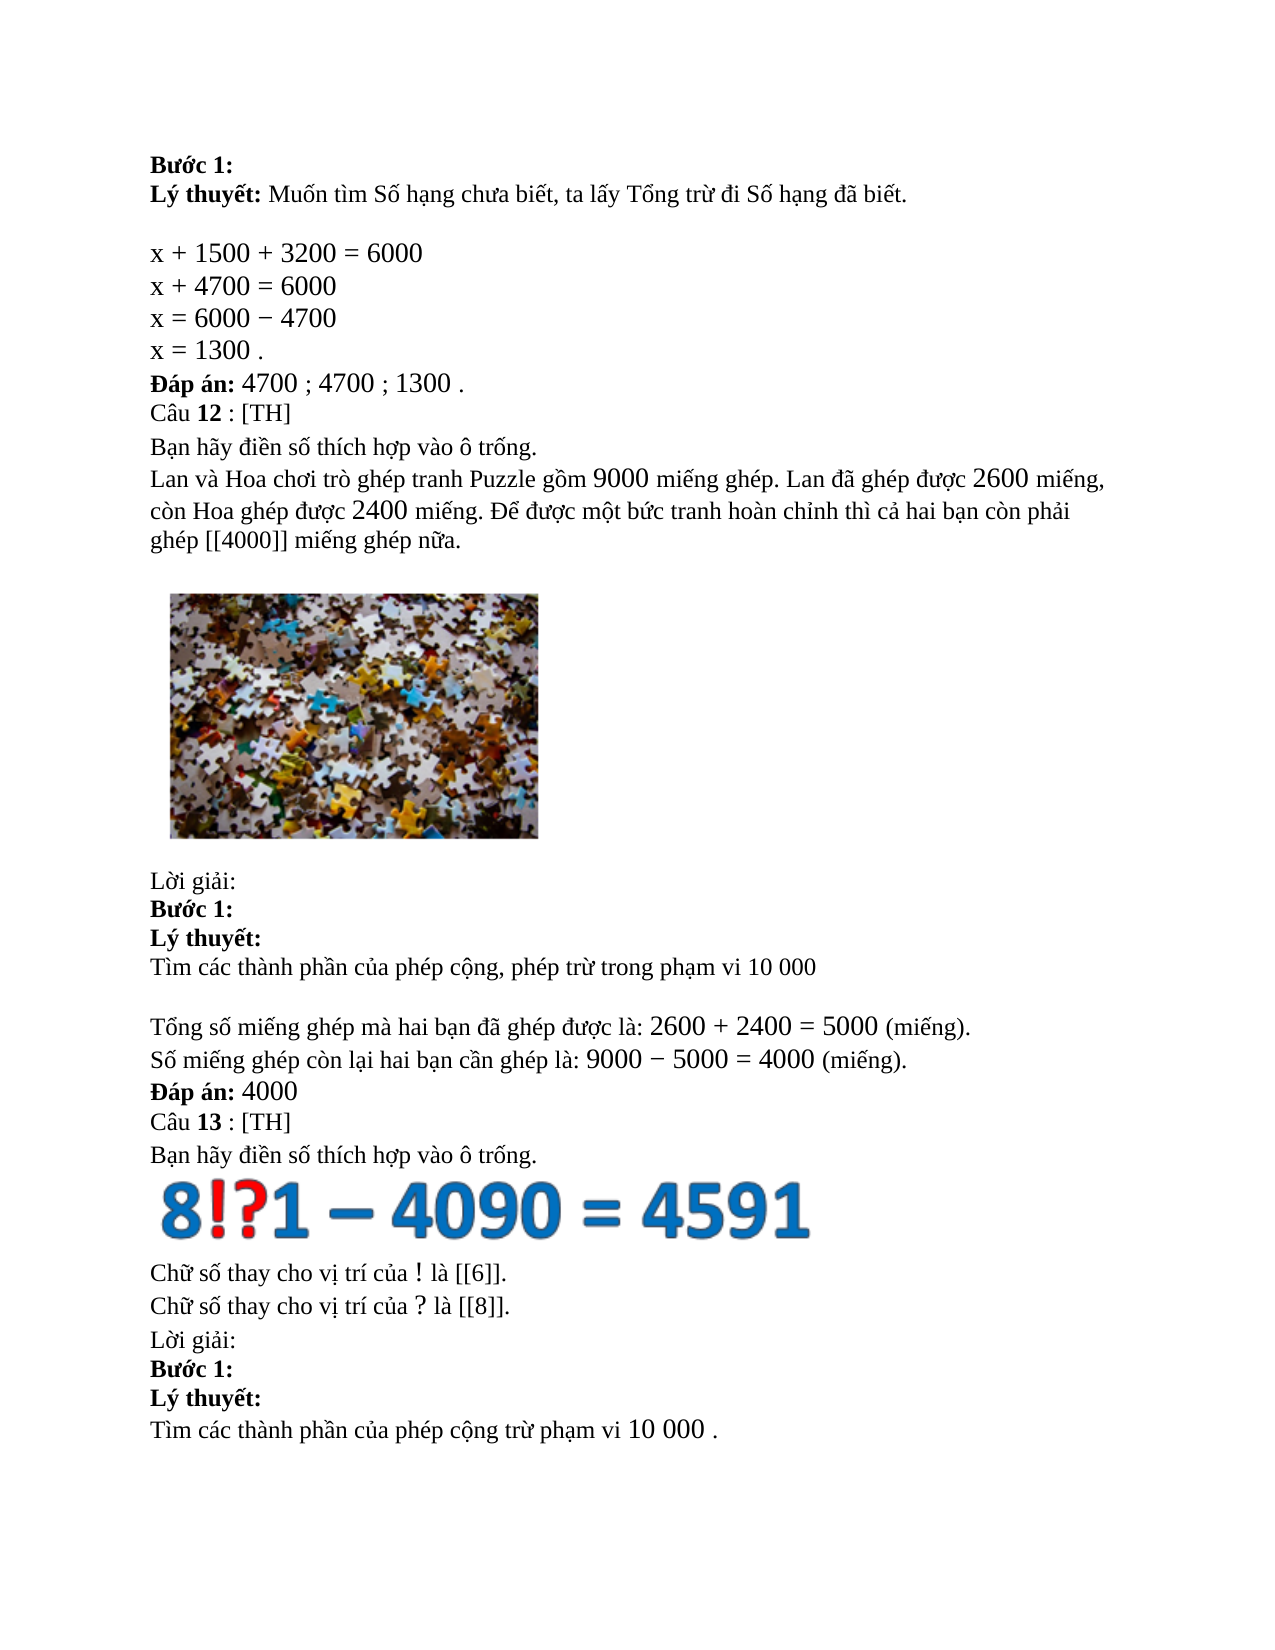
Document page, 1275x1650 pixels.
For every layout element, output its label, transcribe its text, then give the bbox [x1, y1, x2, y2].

text Lời giải: [150, 866, 1125, 894]
text Lý thuyết: Muốn tìm Số hạng chưa biết, ta lấy Tổng trừ đi Số hạng đã biết. x + 1500 + 3200 = 6000 x + 4700 = 6000 x = 6000 − 4700 x = 1300 . Đáp án: 4700 ; 4700 ; 1300 . [150, 179, 1125, 398]
picture [150, 1169, 822, 1256]
text Bước 1: [150, 894, 1125, 923]
text Bước 1: [150, 150, 1125, 179]
picture [150, 583, 587, 861]
text Câu 12 : [TH] [150, 398, 1125, 427]
text Câu 13 : [TH] [150, 1107, 1125, 1135]
text Lời giải: [150, 1325, 1125, 1354]
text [150, 1383, 1125, 1473]
text Lý thuyết: Tìm các thành phần của phép cộng, phép trừ trong phạm vi 10 000 Tổng số miếng ghép mà hai bạn đã ghép được là: 2600 + 2400 = 5000 (miếng). Số miếng ghép còn lại hai bạn cần ghép là: 9000 − 5000 = 4000 (miếng). Đáp án: 4000 [150, 923, 1125, 1107]
text Bước 1: [150, 1354, 1125, 1383]
